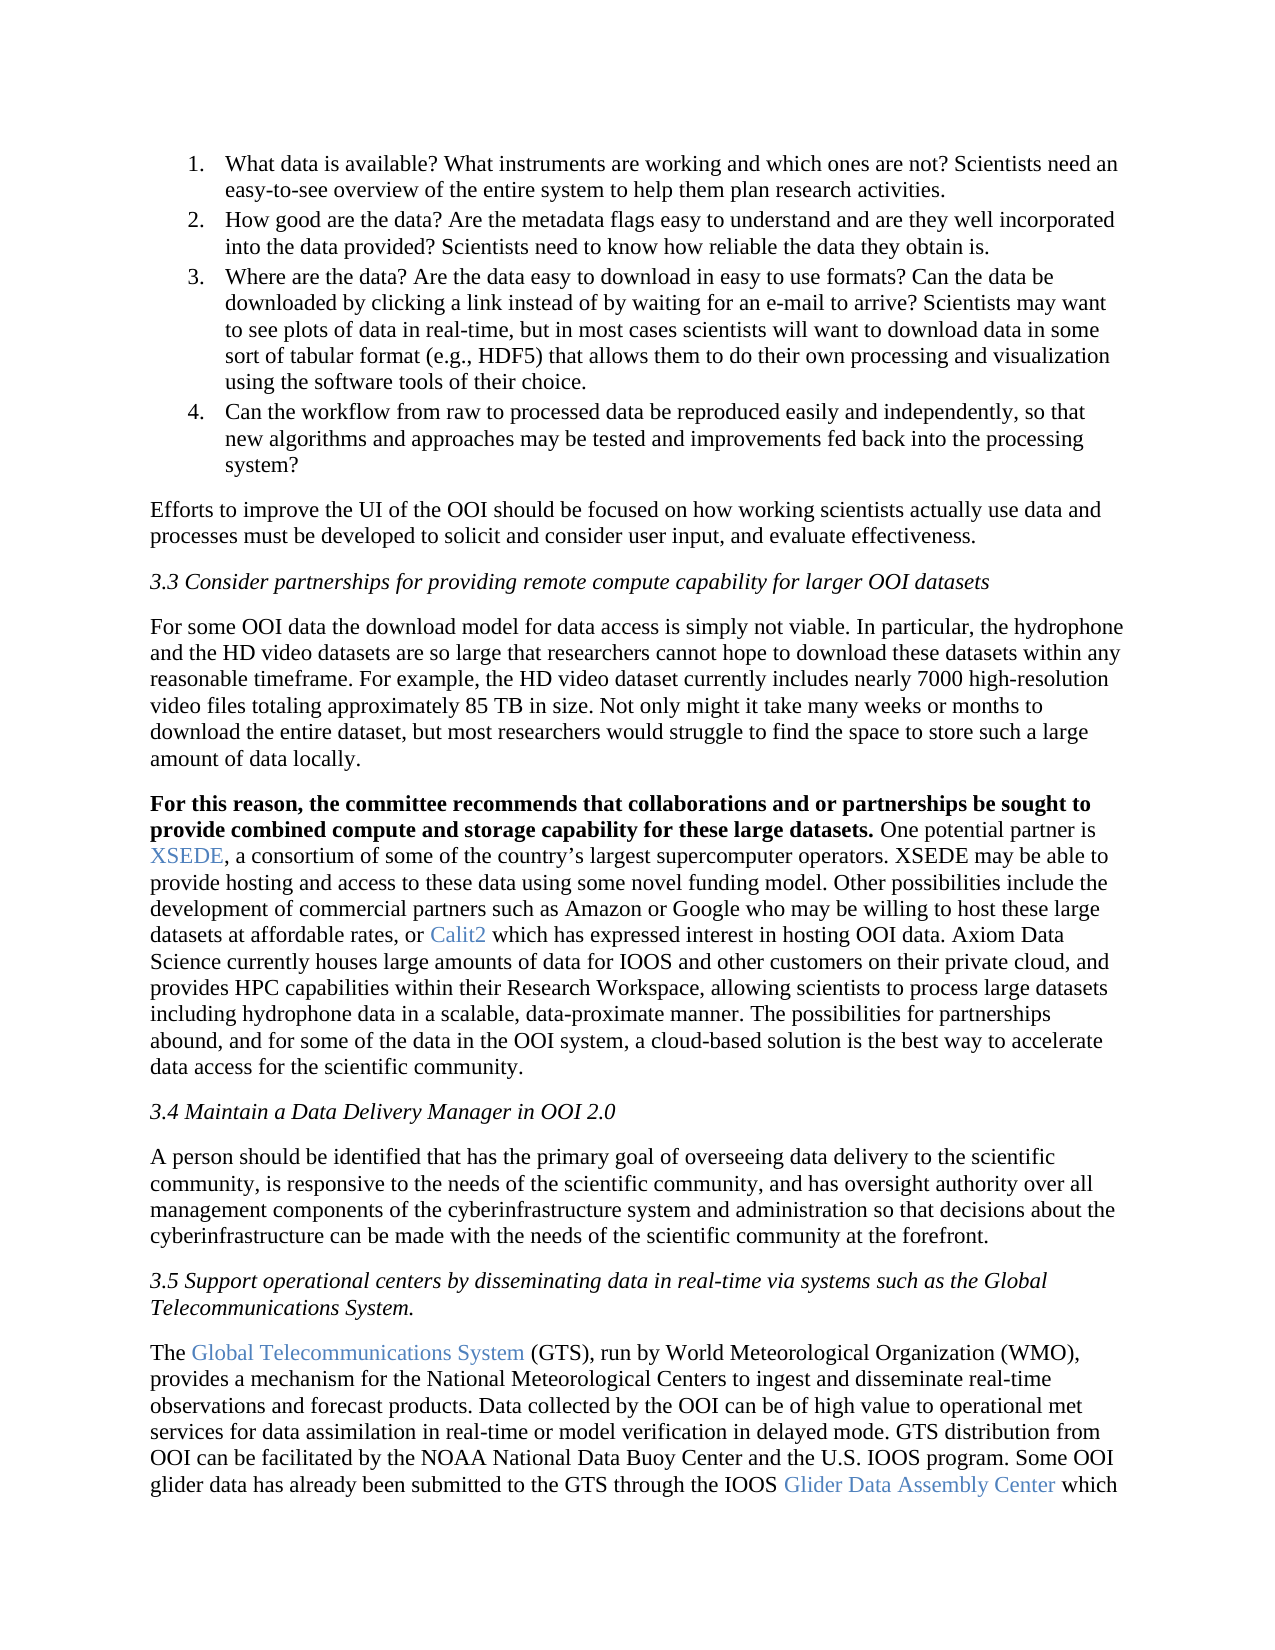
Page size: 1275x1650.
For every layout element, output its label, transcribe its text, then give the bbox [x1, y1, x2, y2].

list How good are the data? Are the metadata flags easy to understand and are they well incorporated into the data provided? Scientists need to know how reliable the data they obtain is. [187, 206, 1125, 259]
text 3.3 Consider partnerships for providing remote compute capability for larger OOI datasets [150, 568, 1125, 594]
list Can the workflow from raw to processed data be reproduced easily and independently, so that new algorithms and approaches may be tested and improvements fed back into the processing system? [187, 398, 1125, 477]
text For some OOI data the download model for data access is simply not viable. In particular, the hydrophone and the HD video datasets are so large that researchers cannot hope to download these datasets within any reasonable timeframe. For example, the HD video dataset currently includes nearly 7000 high-resolution video files totaling approximately 85 TB in size. Not only might it take many weeks or months to download the entire dataset, but most researchers would struggle to find the space to store such a large amount of data locally. [150, 613, 1125, 771]
list Where are the data? Are the data easy to download in easy to use formats? Can the data be downloaded by clicking a link instead of by waiting for an e-mail to arrive? Scientists may want to see plots of data in real-time, but in most cases scientists will want to download data in some sort of tabular format (e.g., HDF5) that allows them to do their own processing and visualization using the software tools of their choice. [187, 263, 1125, 395]
text Efforts to improve the UI of the OOI should be focused on how working scientists actually use data and processes must be developed to solicit and consider user input, and evaluate effectiveness. [150, 496, 1125, 549]
list What data is available? What instruments are working and which ones are not? Scientists need an easy-to-see overview of the entire system to help them plan research activities. [187, 150, 1125, 203]
text For this reason, the committee recommends that collaborations and or partnerships be sought to provide combined compute and storage capability for these large datasets. One potential partner is XSEDE, a consortium of some of the country’s largest supercomputer operators. XSEDE may be able to provide hosting and access to these data using some novel funding model. Other possibilities include the development of commercial partners such as Amazon or Google who may be willing to host these large datasets at affordable rates, or Calit2 which has expressed interest in hosting OOI data. Axiom Data Science currently houses large amounts of data for IOOS and other customers on their private cloud, and provides HPC capabilities within their Research Workspace, allowing scientists to process large datasets including hydrophone data in a scalable, data-proximate manner. The possibilities for partnerships abound, and for some of the data in the OOI system, a cloud-based solution is the best way to accelerate data access for the scientific community. [150, 790, 1125, 1079]
text A person should be identified that has the primary goal of overseeing data delivery to the scientific community, is responsive to the needs of the scientific community, and has oversight authority over all management components of the cyberinfrastructure system and administration so that decisions about the cyberinfrastructure can be made with the needs of the scientific community at the forefront. [150, 1143, 1125, 1249]
text 3.5 Support operational centers by disseminating data in real-time via systems such as the Global Telecommunications System. [150, 1268, 1125, 1320]
text 3.4 Maintain a Data Delivery Manager in OOI 2.0 [150, 1098, 1125, 1125]
